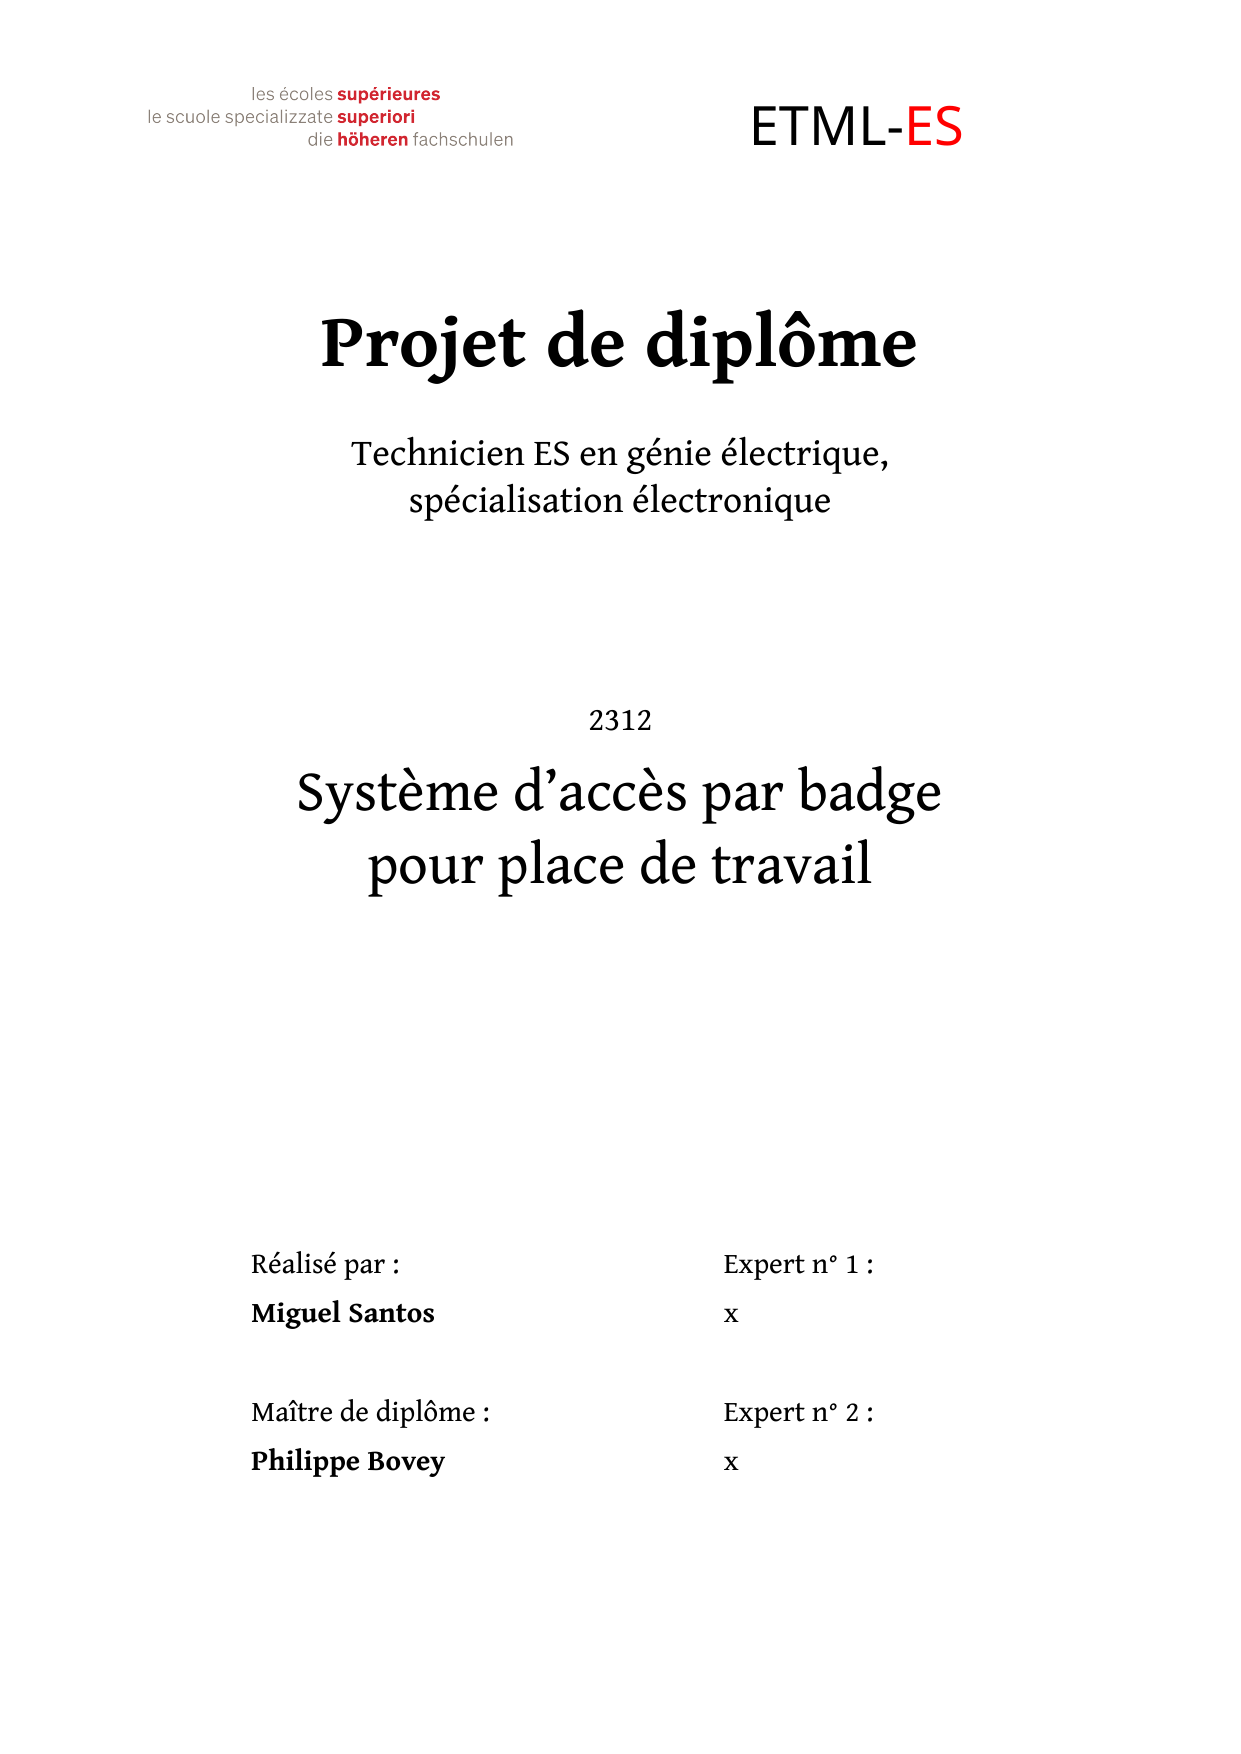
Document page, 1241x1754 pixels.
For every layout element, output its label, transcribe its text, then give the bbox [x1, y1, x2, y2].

text 2312 [148, 701, 1093, 740]
text Système d’accès par badge pour place de travail [148, 759, 1093, 900]
text Technicien ES en génie électrique, spécialisation électronique [148, 432, 1093, 523]
picture [147, 87, 514, 147]
text Projet de diplôme [148, 301, 1093, 388]
